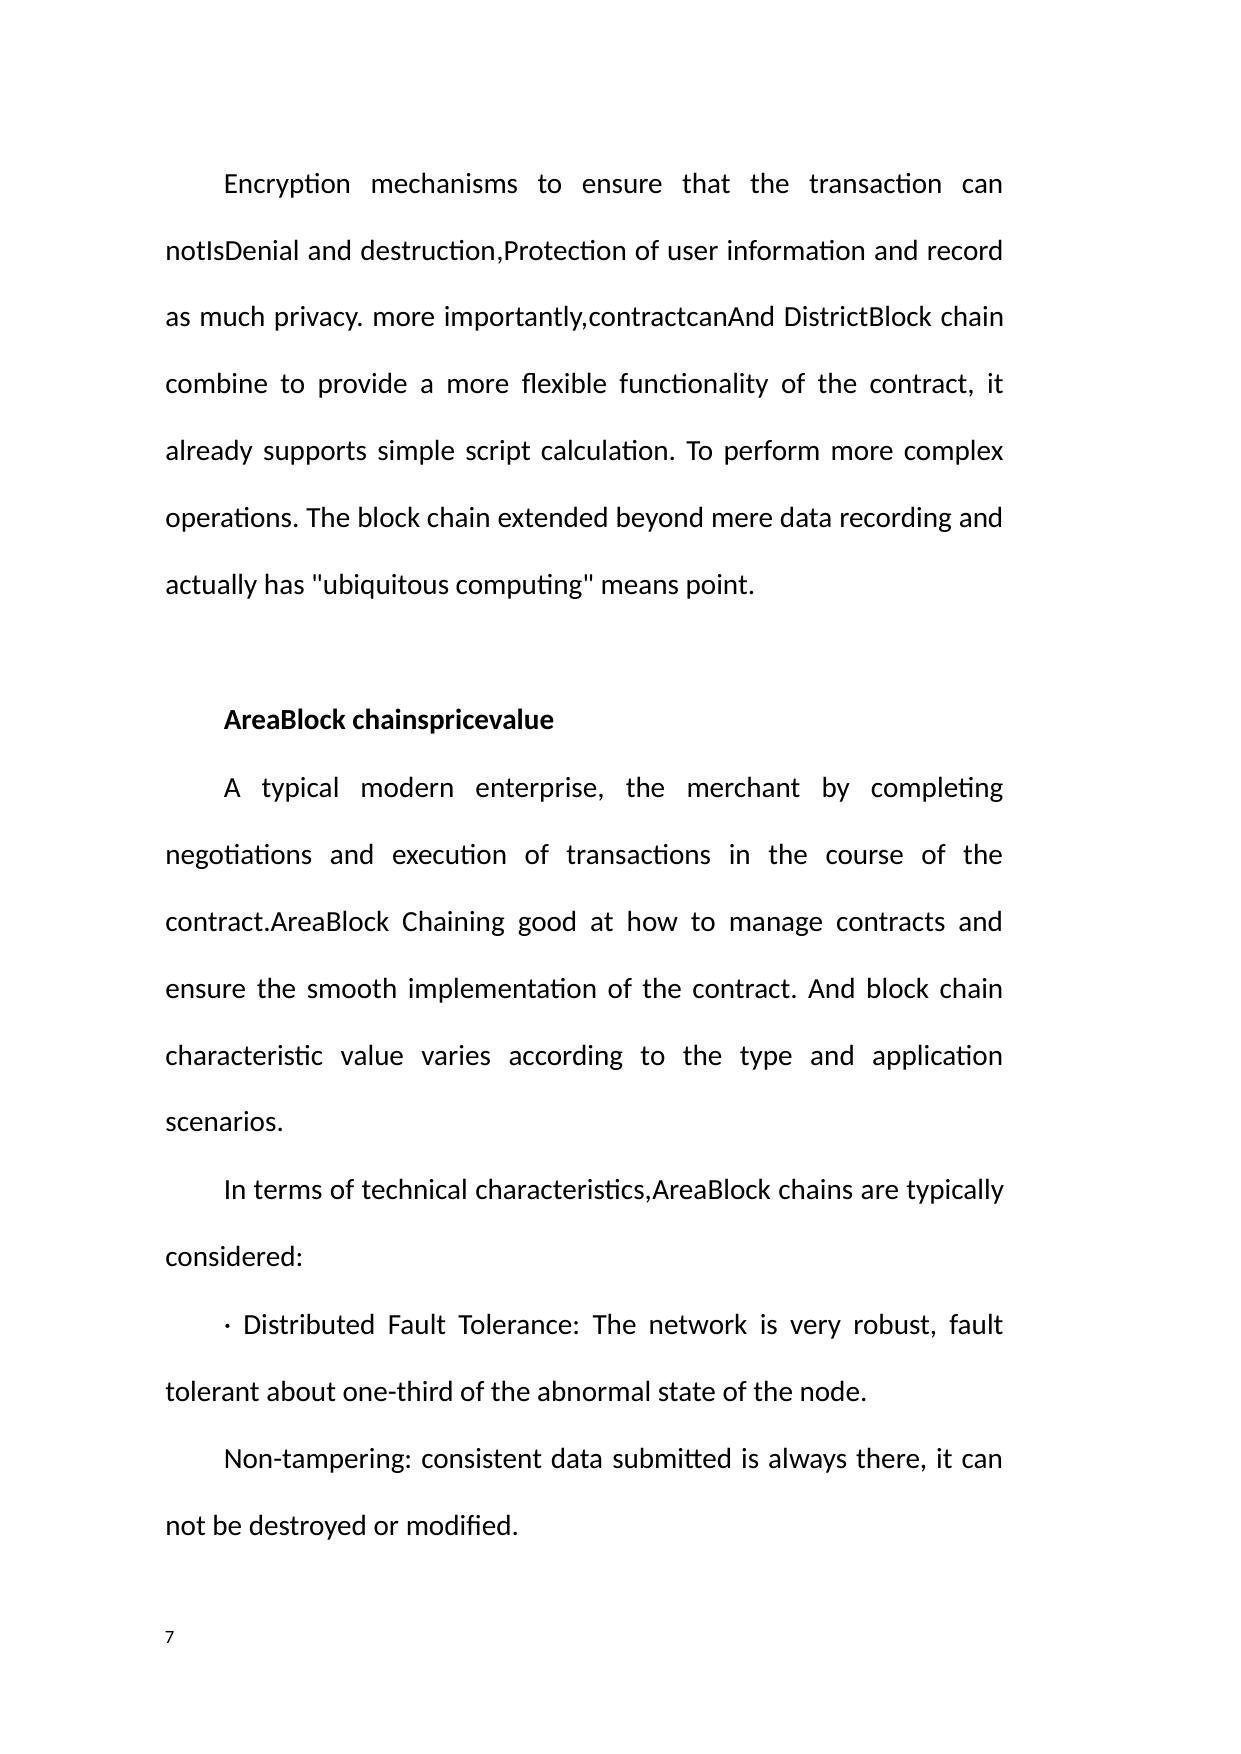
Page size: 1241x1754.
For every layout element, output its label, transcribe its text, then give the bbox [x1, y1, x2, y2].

text AreaBlock chainspricevalue [165, 687, 1004, 752]
text A typical modern enterprise, the merchant by completing negotiations and execution of transactions in the course of the contract.AreaBlock Chaining good at how to manage contracts and ensure the smooth implementation of the contract. And block chain characteristic value varies according to the type and application scenarios. [165, 754, 1004, 1154]
text Non-tampering: consistent data submitted is always there, it can not be destroyed or modified. [165, 1426, 1004, 1557]
text · Distributed Fault Tolerance: The network is very robust, fault tolerant about one-third of the abnormal state of the node. [165, 1291, 1004, 1423]
text In terms of technical characteristics,AreaBlock chains are typically considered: [165, 1156, 1004, 1288]
text Encryption mechanisms to ensure that the transaction can notIsDenial and destruction,Protection of user information and record as much privacy. more importantly,contractcanAnd DistrictBlock chain combine to provide a more flexible functionality of the contract, it already supports simple script calculation. To perform more complex operations. The block chain extended beyond mere data recording and actually has "ubiquitous computing" means point. [165, 150, 1004, 616]
